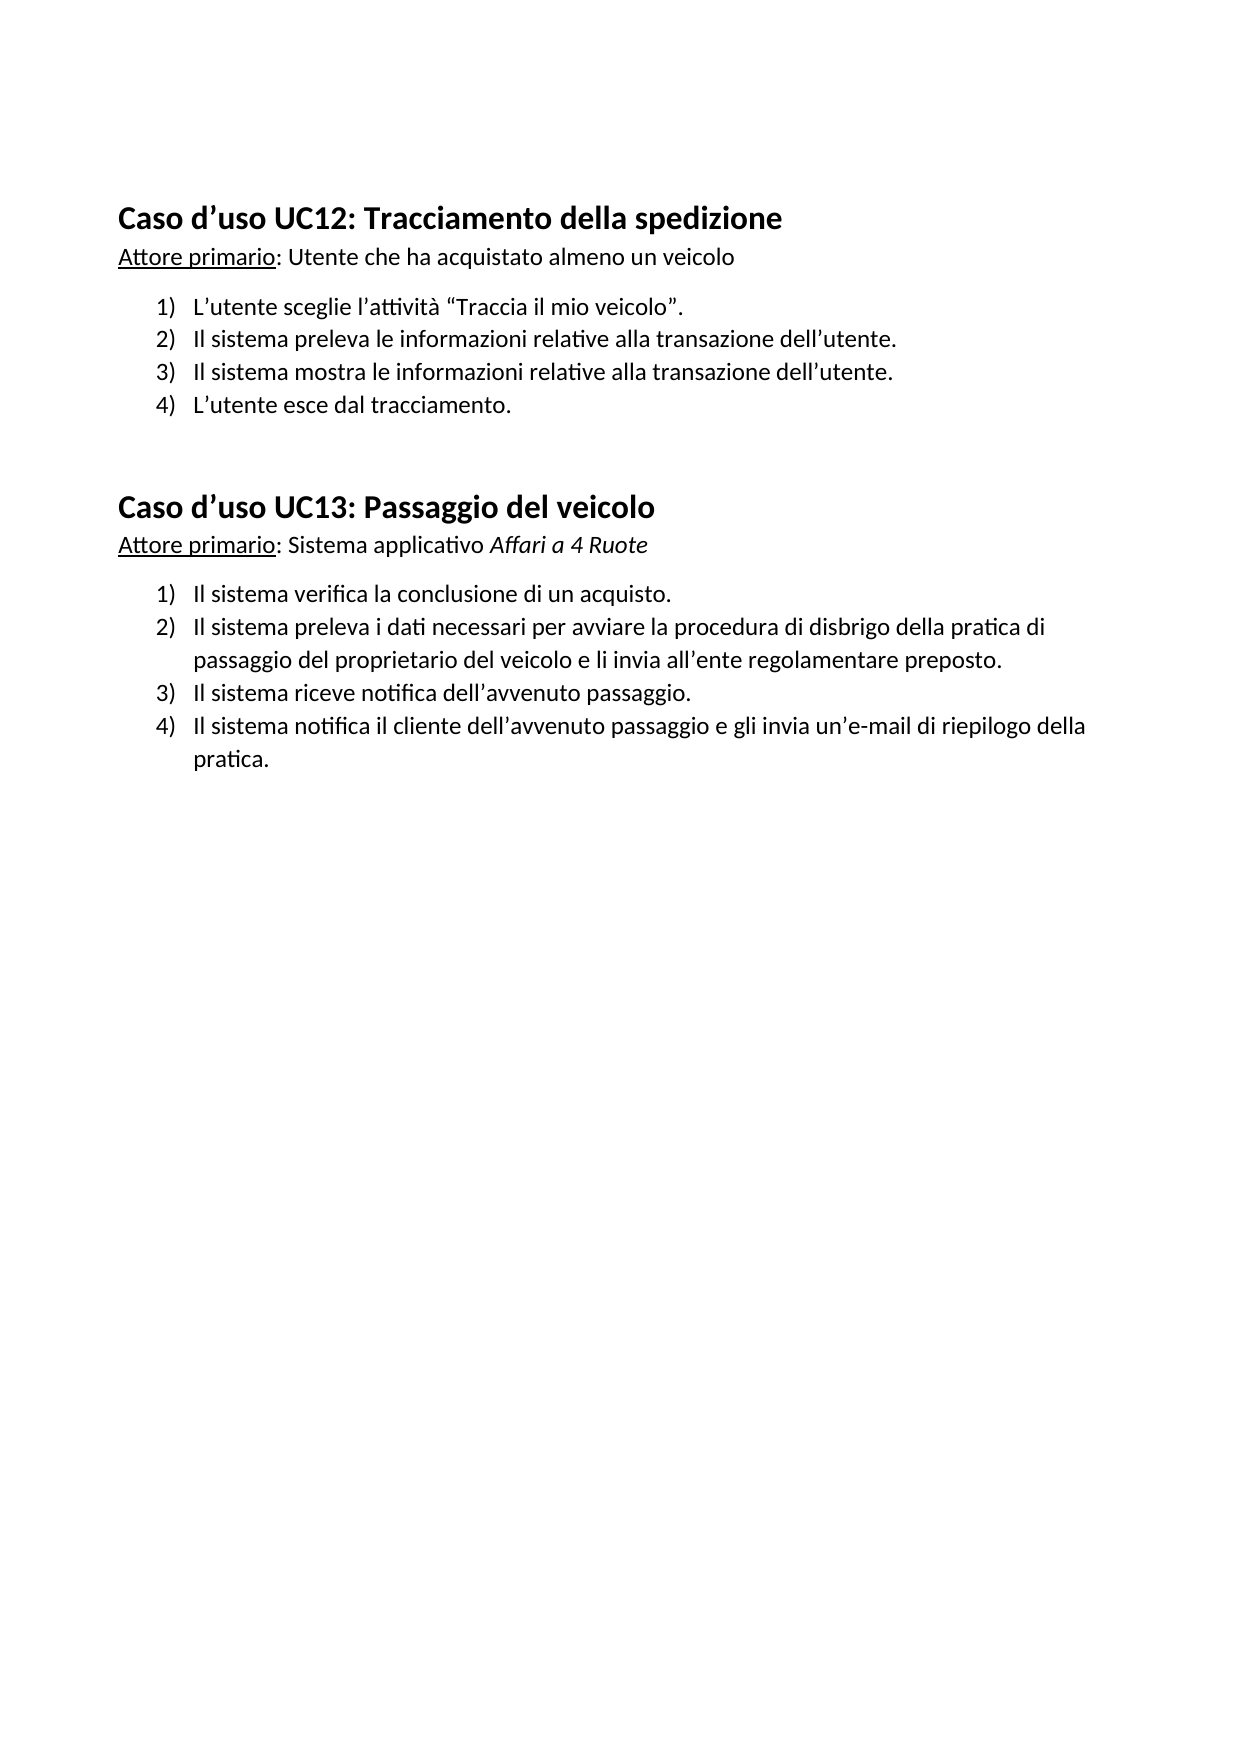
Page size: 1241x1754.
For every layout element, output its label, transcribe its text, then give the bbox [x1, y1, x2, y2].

list Il sistema riceve notifica dell’avvenuto passaggio. [156, 677, 1122, 708]
list Il sistema preleva i dati necessari per avviare la procedura di disbrigo della pratica di passaggio del proprietario del veicolo e li invia all’ente regolamentare preposto. [156, 612, 1122, 675]
list Il sistema preleva le informazioni relative alla transazione dell’utente. [156, 324, 1122, 354]
text Caso d’uso UC13: Passaggio del veicolo Attore primario: Sistema applicativo Affari a 4 Ruote [118, 486, 1122, 559]
list L’utente sceglie l’attività “Traccia il mio veicolo”. [156, 291, 1122, 321]
list L’utente esce dal tracciamento. [156, 389, 1122, 420]
subtitle Caso d’uso UC12: Tracciamento della spedizione [118, 197, 1122, 238]
text Attore primario: Utente che ha acquistato almeno un veicolo [118, 241, 1122, 272]
list Il sistema mostra le informazioni relative alla transazione dell’utente. [156, 357, 1122, 387]
list Il sistema verifica la conclusione di un acquisto. [156, 579, 1122, 609]
list Il sistema notifica il cliente dell’avvenuto passaggio e gli invia un’e-mail di riepilogo della pratica. [156, 710, 1122, 774]
